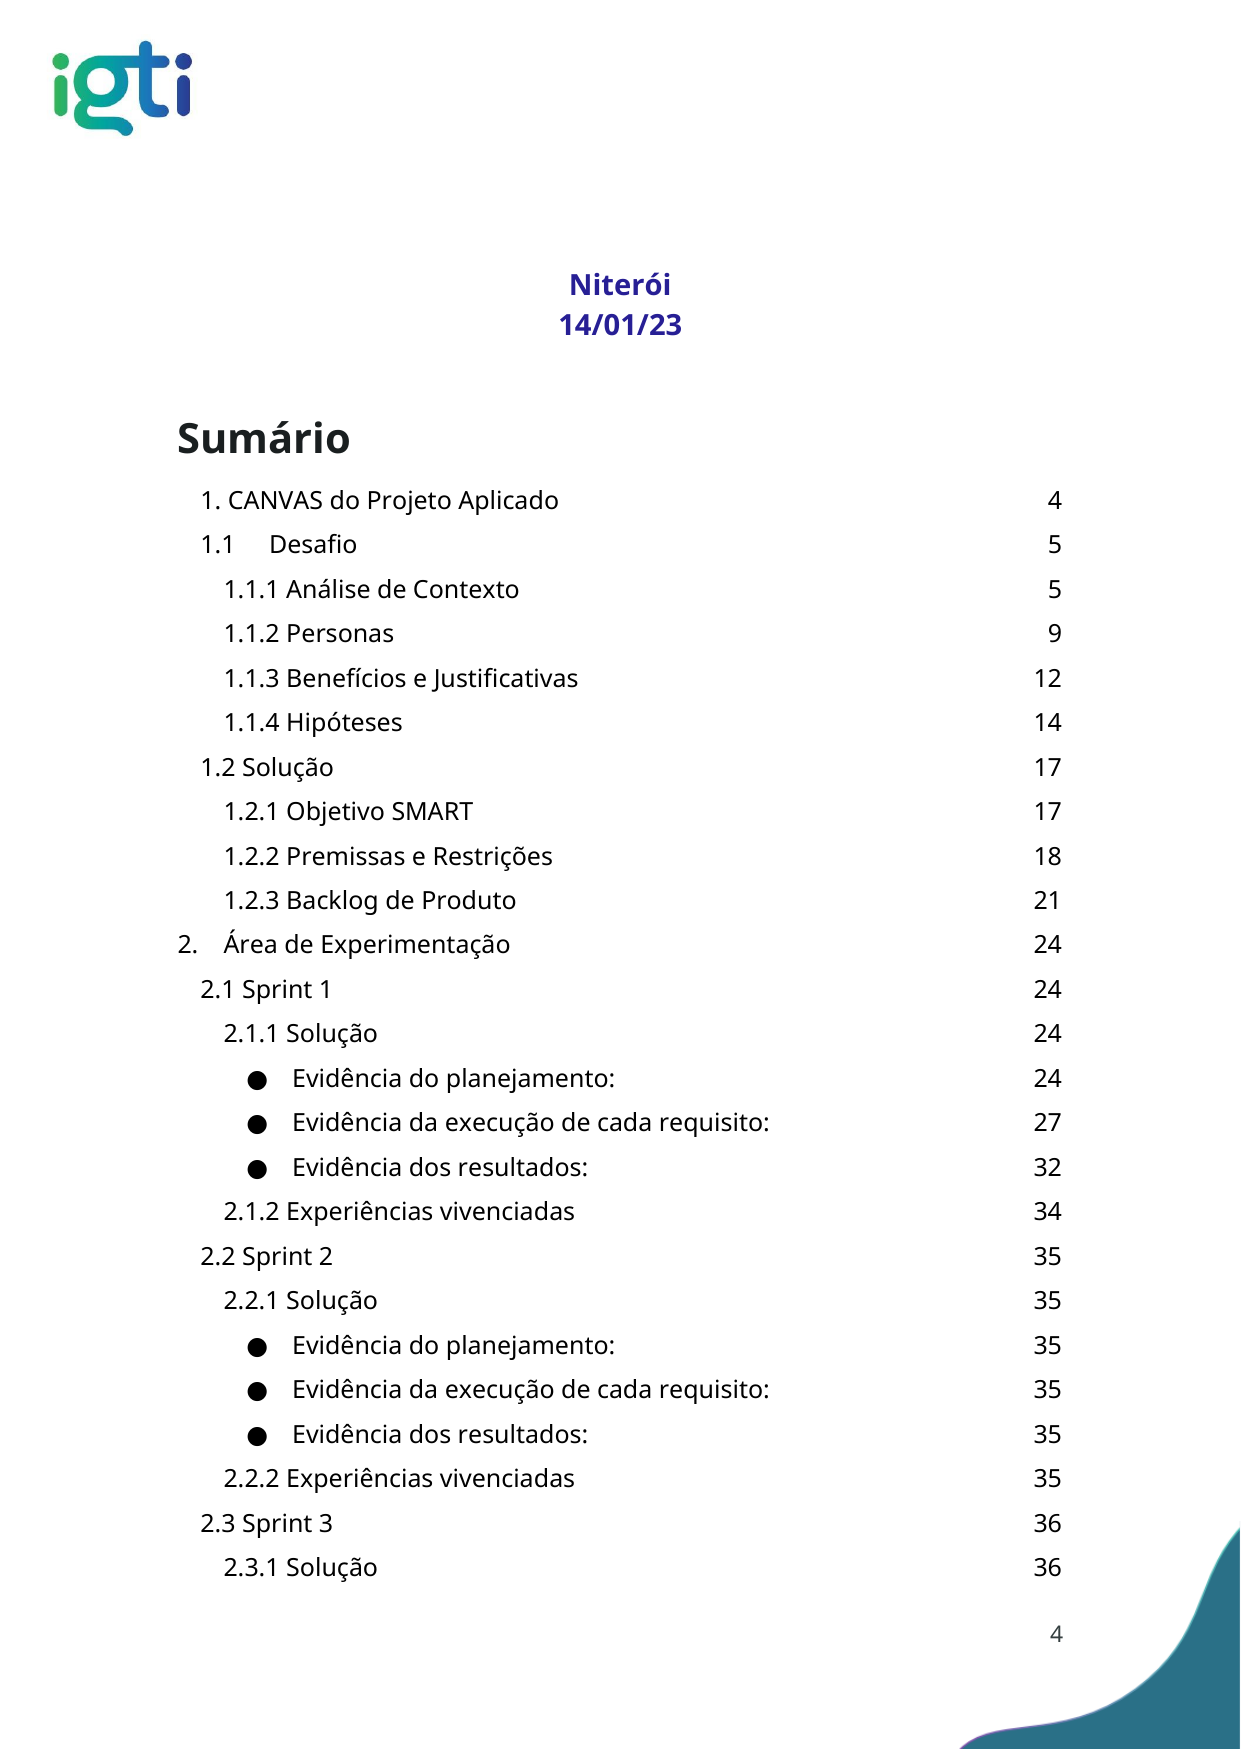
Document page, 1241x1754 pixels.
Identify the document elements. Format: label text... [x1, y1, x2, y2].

text Niterói 14/01/23 [177, 201, 1063, 343]
picture [1051, 1523, 1058, 1530]
text Sumário [177, 408, 1063, 465]
picture [955, 1521, 1241, 1749]
picture [37, 34, 205, 141]
